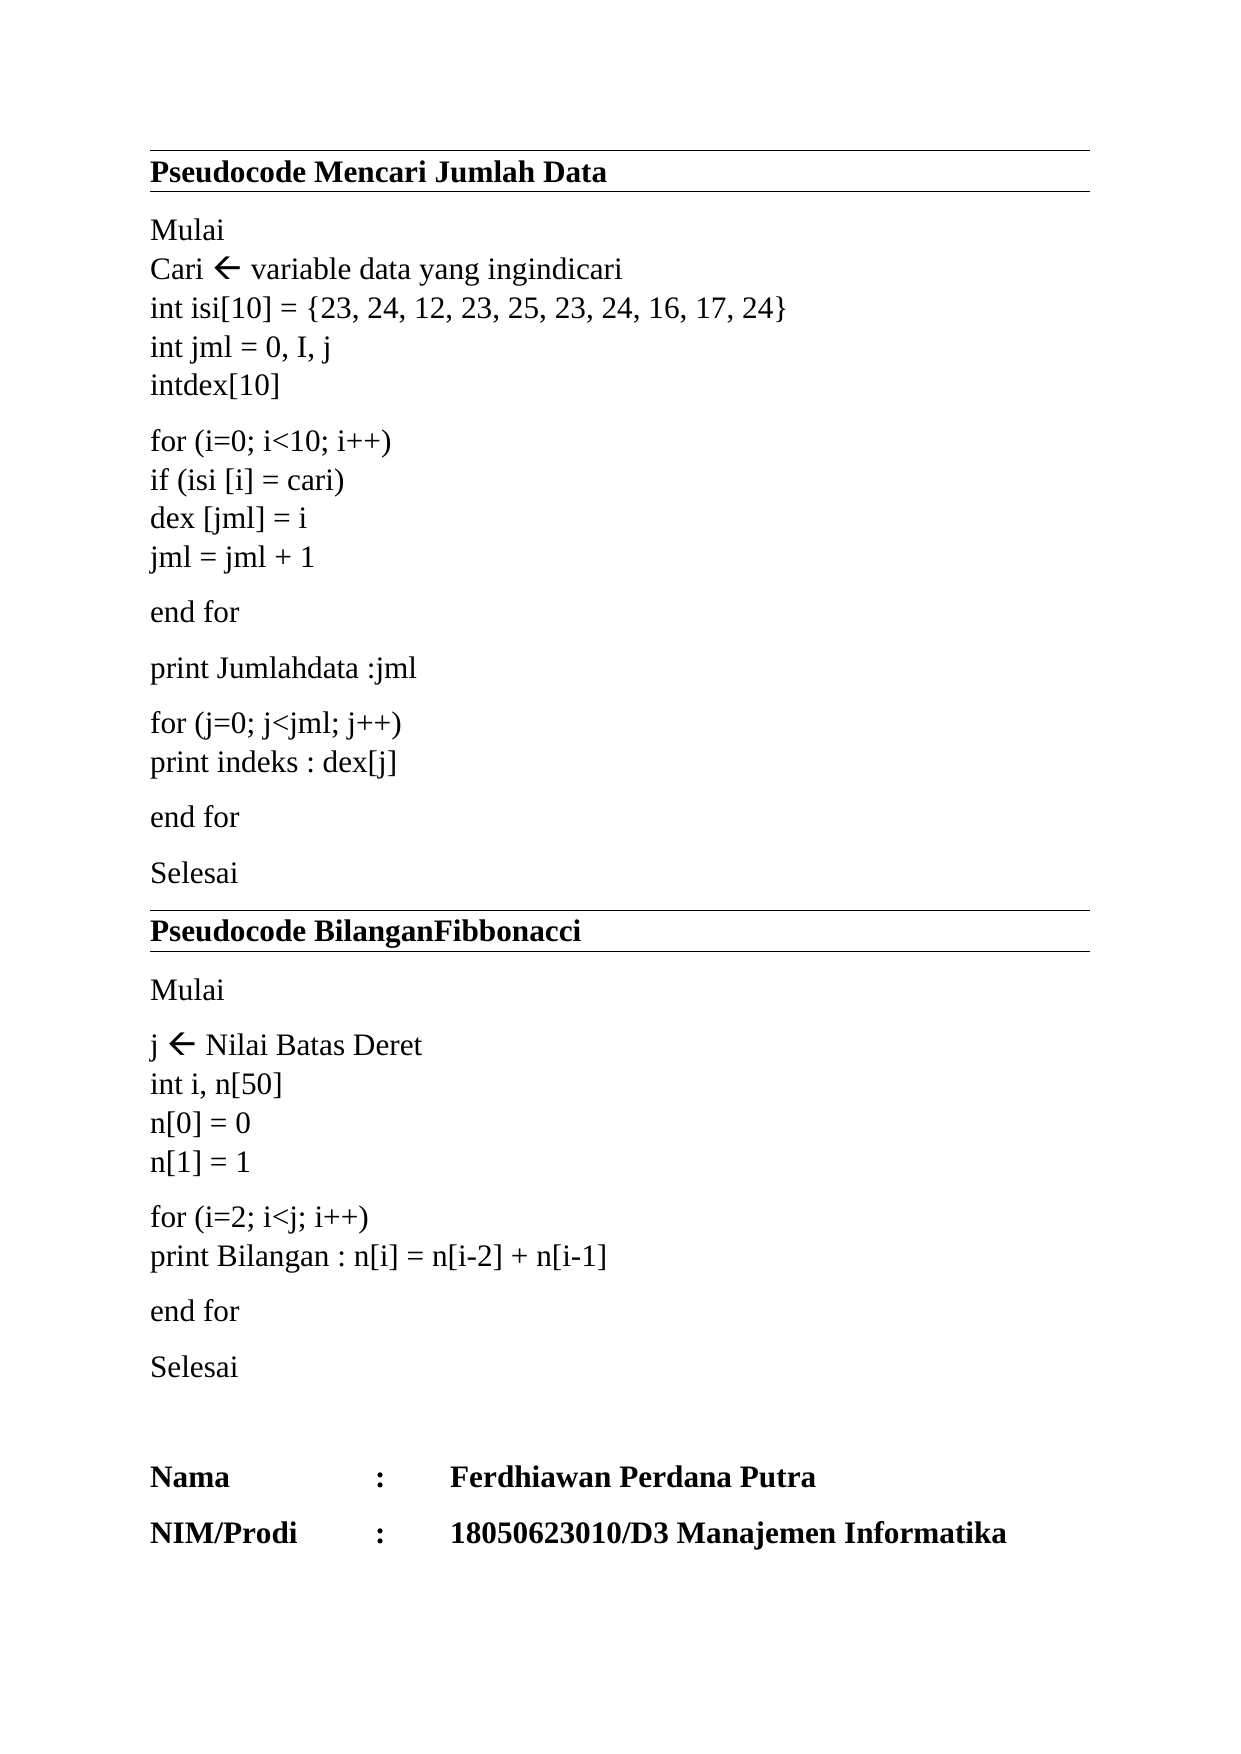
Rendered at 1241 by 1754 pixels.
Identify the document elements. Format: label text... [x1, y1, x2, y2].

text Nama : Ferdhiawan Perdana Putra [150, 1459, 1090, 1495]
text end for [150, 799, 1090, 835]
text j Nilai Batas Deret int i, n[50] n[0] = 0 n[1] = 1 [150, 1027, 1090, 1179]
text for (j=0; j<jml; j++) print indeks : dex[j] [150, 704, 1090, 779]
text NIM/Prodi : 18050623010/D3 Manajemen Informatika [150, 1514, 1090, 1550]
text Pseudocode Mencari Jumlah Data [150, 151, 1090, 191]
text Selesai [150, 854, 1090, 890]
text Pseudocode BilanganFibbonacci [150, 911, 1090, 951]
text Selesai [150, 1348, 1090, 1384]
text for (i=2; i<j; i++) print Bilangan : n[i] = n[i-2] + n[i-1] [150, 1198, 1090, 1273]
text Mulai [150, 971, 1090, 1007]
text end for [150, 594, 1090, 630]
text for (i=0; i<10; i++) if (isi [i] = cari) dex [jml] = i jml = jml + 1 [150, 422, 1090, 574]
text end for [150, 1292, 1090, 1328]
text Mulai Cari variable data yang ingindicari int isi[10] = {23, 24, 12, 23, 25, 23, 24, 16, 17, 24} int jml = 0, I, j intdex[10] [150, 212, 1090, 403]
text print Jumlahdata :jml [150, 649, 1090, 685]
